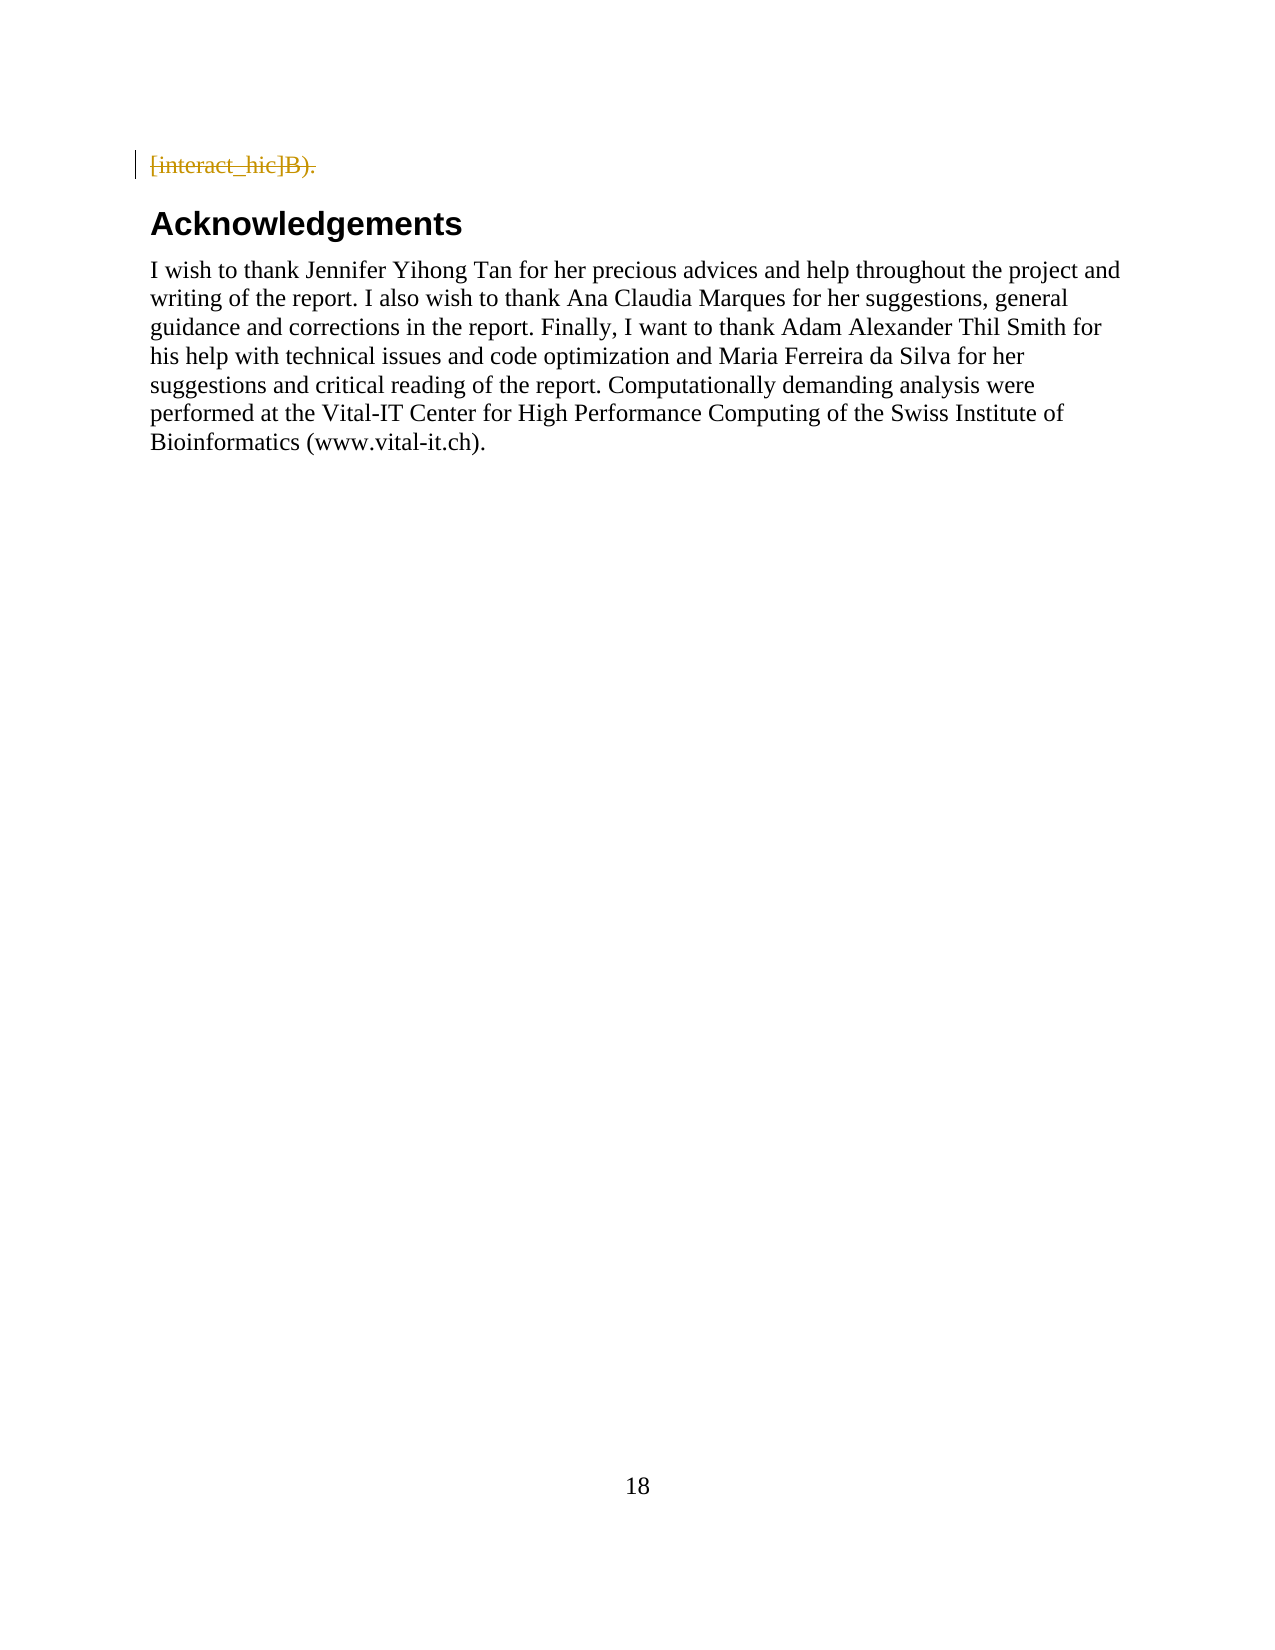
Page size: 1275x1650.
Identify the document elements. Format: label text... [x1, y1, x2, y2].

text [150, 150, 1125, 179]
subtitle Acknowledgements [150, 204, 1125, 242]
text I wish to thank Jennifer Yihong Tan for her precious advices and help throughout the project and writing of the report. I also wish to thank Ana Claudia Marques for her suggestions, general guidance and corrections in the report. Finally, I want to thank Adam Alexander Thil Smith for his help with technical issues and code optimization and Maria Ferreira da Silva for her suggestions and critical reading of the report. Computationally demanding analysis were performed at the Vital-IT Center for High Performance Computing of the Swiss Institute of Bioinformatics (www.vital-it.ch). [150, 255, 1125, 456]
